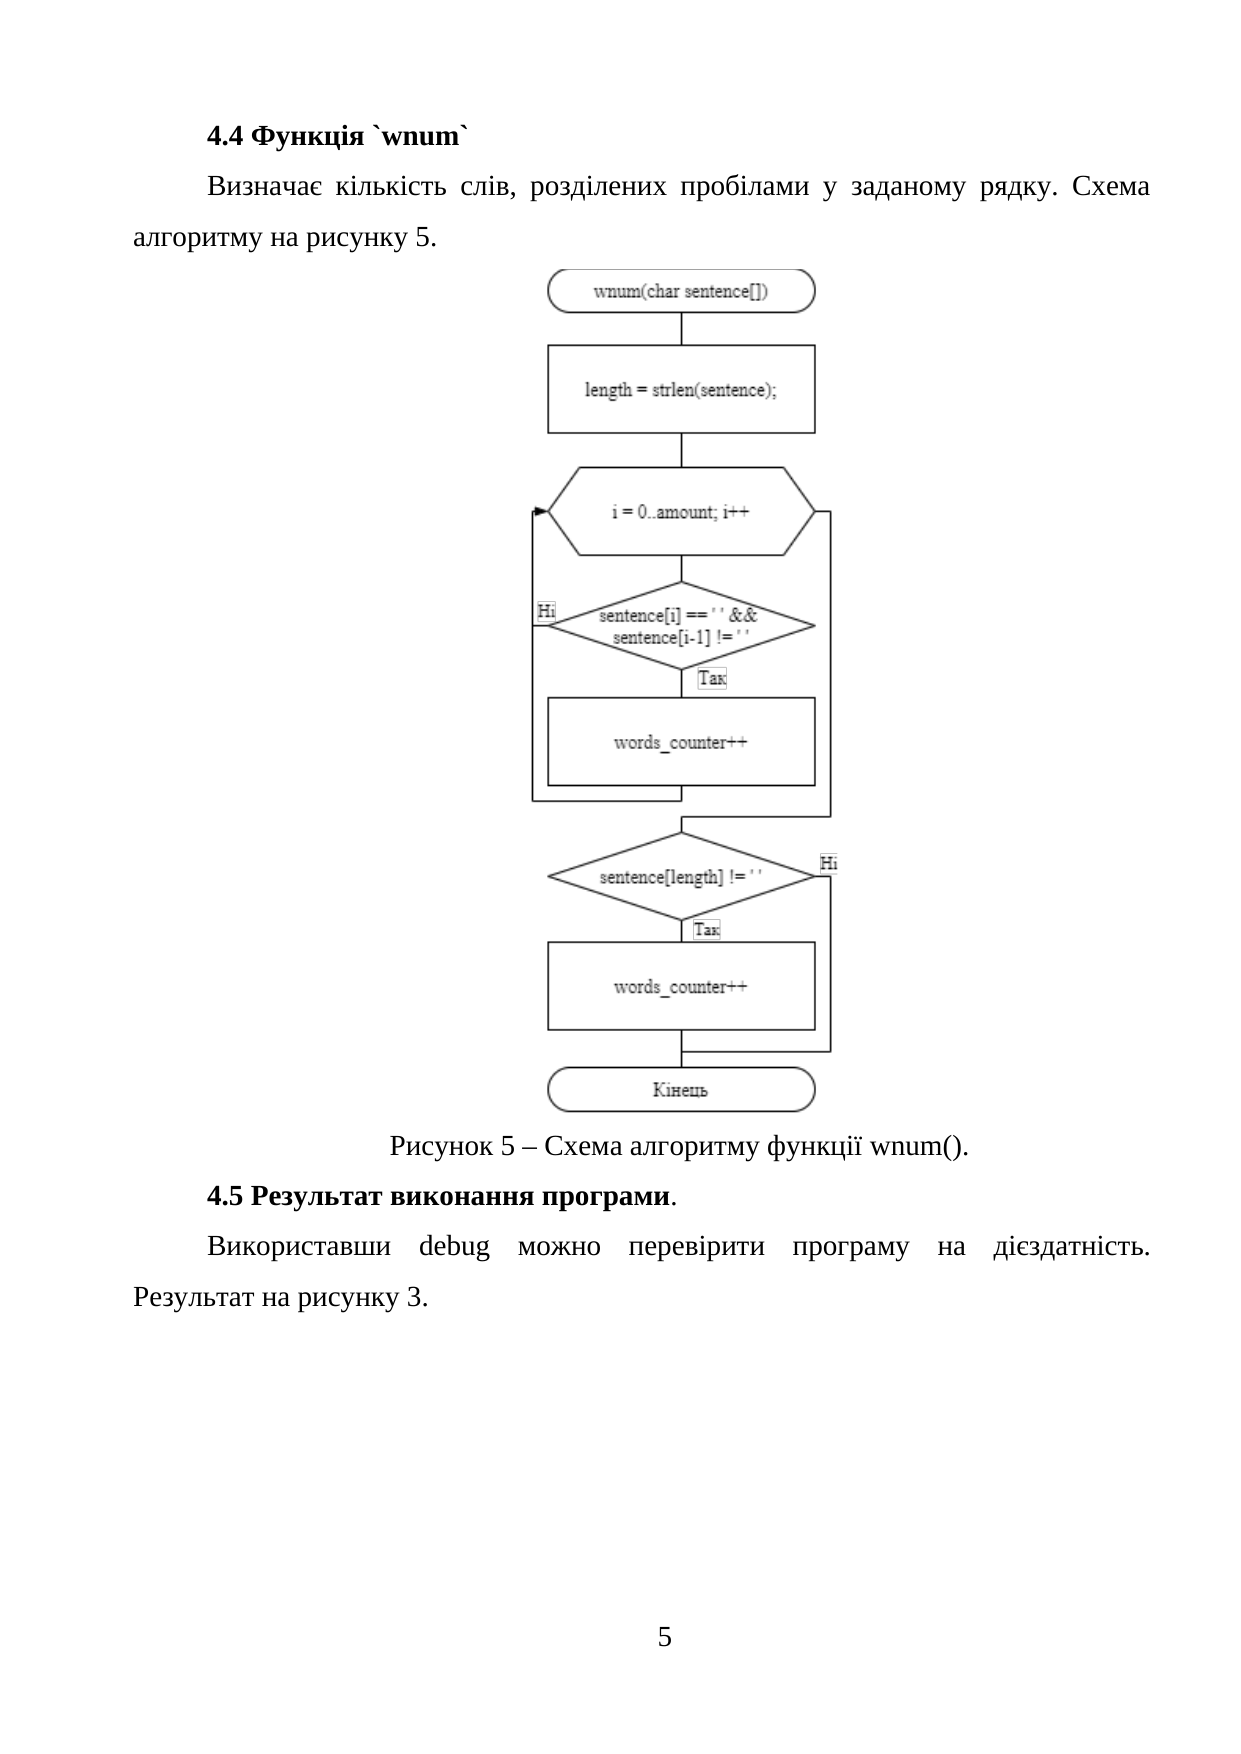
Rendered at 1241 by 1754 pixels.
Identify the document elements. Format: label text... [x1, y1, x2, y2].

picture [521, 269, 838, 1114]
text 4.4 Функція `wnum` [133, 118, 1152, 152]
text 4.5 Результат виконання програми. [133, 1178, 1152, 1212]
text Визначає кількість слів, розділених пробілами у заданому рядку. Схема алгоритму на рисунку 5. [133, 168, 1152, 252]
text Рисунок 5 – Схема алгоритму функції wnum(). [133, 1128, 1152, 1161]
text Використавши debug можно перевірити програму на дієздатність. Результат на рисунку 3. [133, 1228, 1152, 1312]
